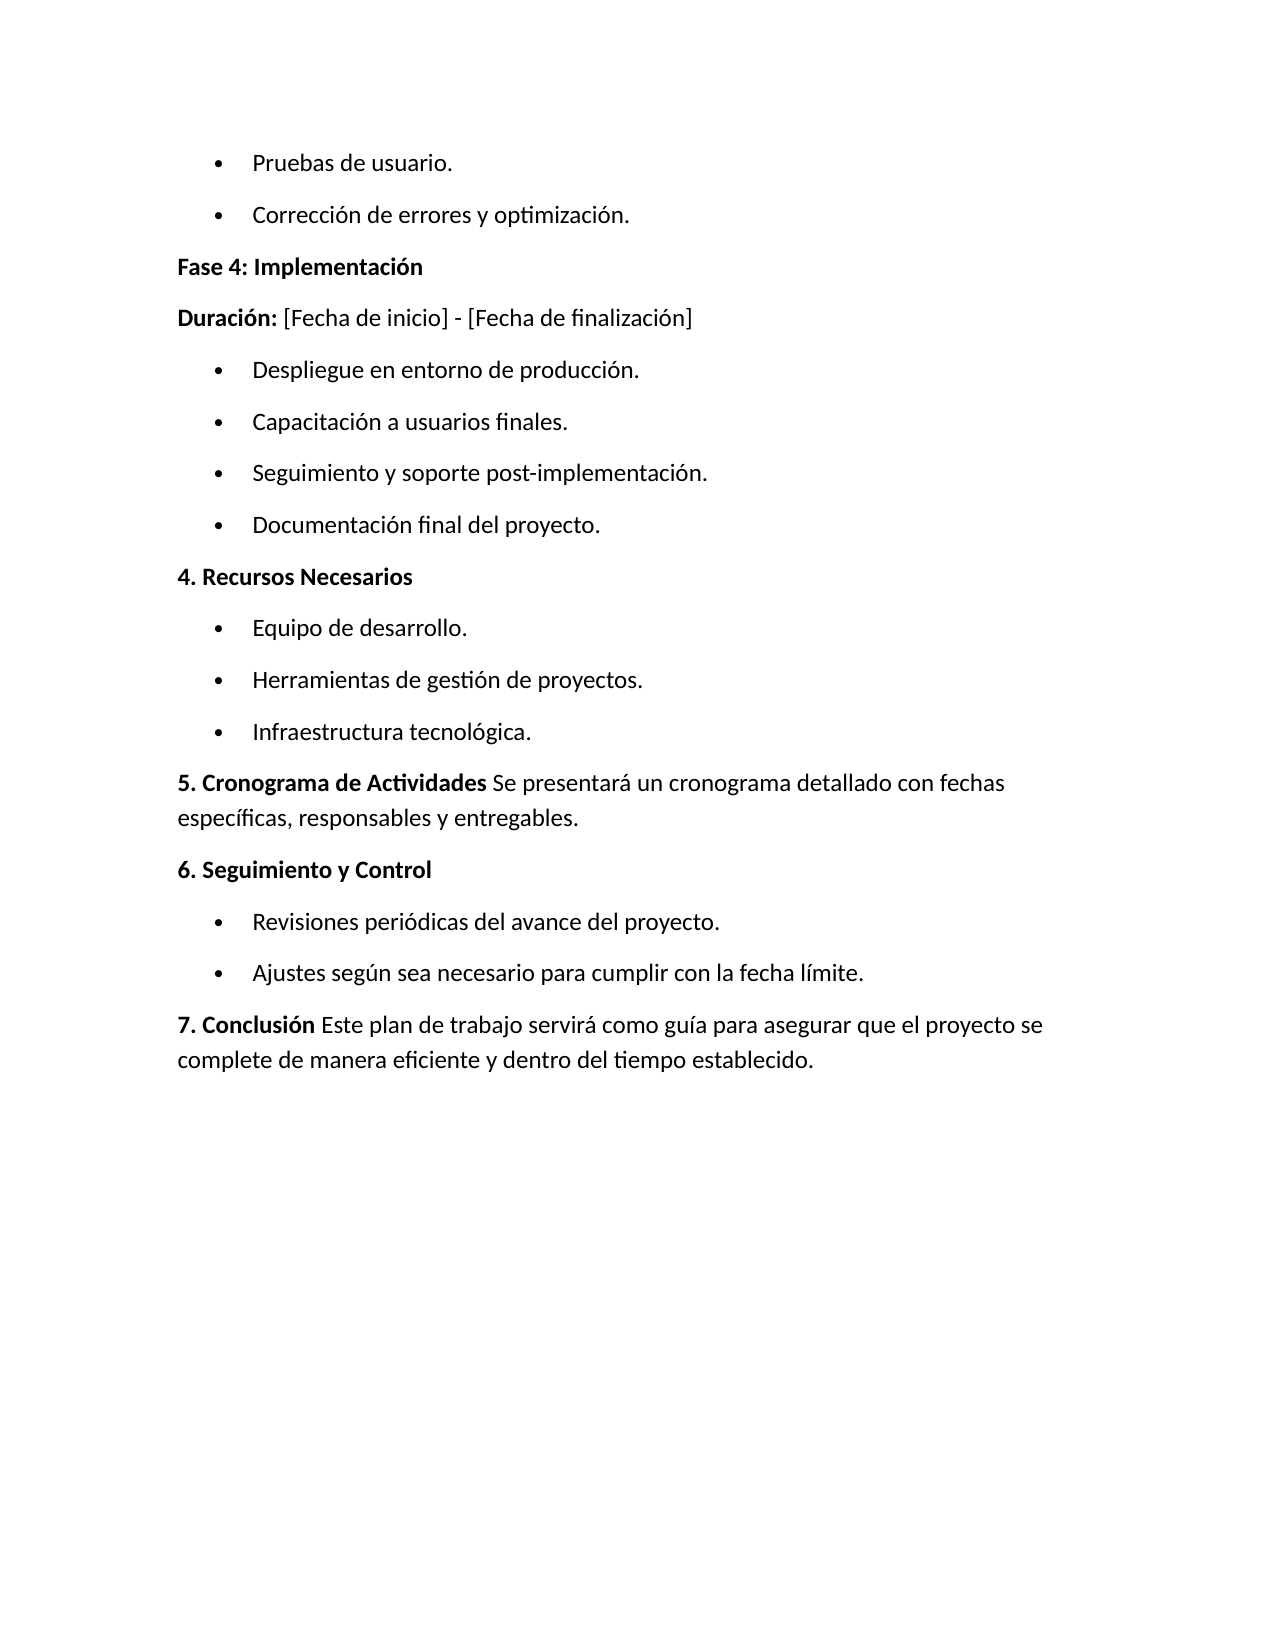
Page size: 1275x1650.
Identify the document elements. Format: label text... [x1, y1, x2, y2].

list Corrección de errores y optimización. [215, 199, 1098, 230]
text 6. Seguimiento y Control [177, 854, 1098, 885]
list Pruebas de usuario. [215, 148, 1098, 178]
list Ajustes según sea necesario para cumplir con la fecha límite. [215, 958, 1098, 988]
list Despliegue en entorno de producción. [215, 354, 1098, 385]
list Capacitación a usuarios finales. [215, 406, 1098, 436]
list Revisiones periódicas del avance del proyecto. [215, 906, 1098, 936]
text 4. Recursos Necesarios [177, 561, 1098, 591]
list Equipo de desarrollo. [215, 613, 1098, 643]
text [177, 303, 1098, 333]
list Herramientas de gestión de proyectos. [215, 664, 1098, 695]
list Infraestructura tecnológica. [215, 716, 1098, 746]
list Seguimiento y soporte post-implementación. [215, 458, 1098, 488]
text 5. Cronograma de Actividades Se presentará un cronograma detallado con fechas específicas, responsables y entregables. [177, 768, 1098, 833]
list Documentación final del proyecto. [215, 509, 1098, 540]
text Fase 4: Implementación [177, 251, 1098, 281]
text 7. Conclusión Este plan de trabajo servirá como guía para asegurar que el proyecto se complete de manera eficiente y dentro del tiempo establecido. [177, 1009, 1098, 1075]
